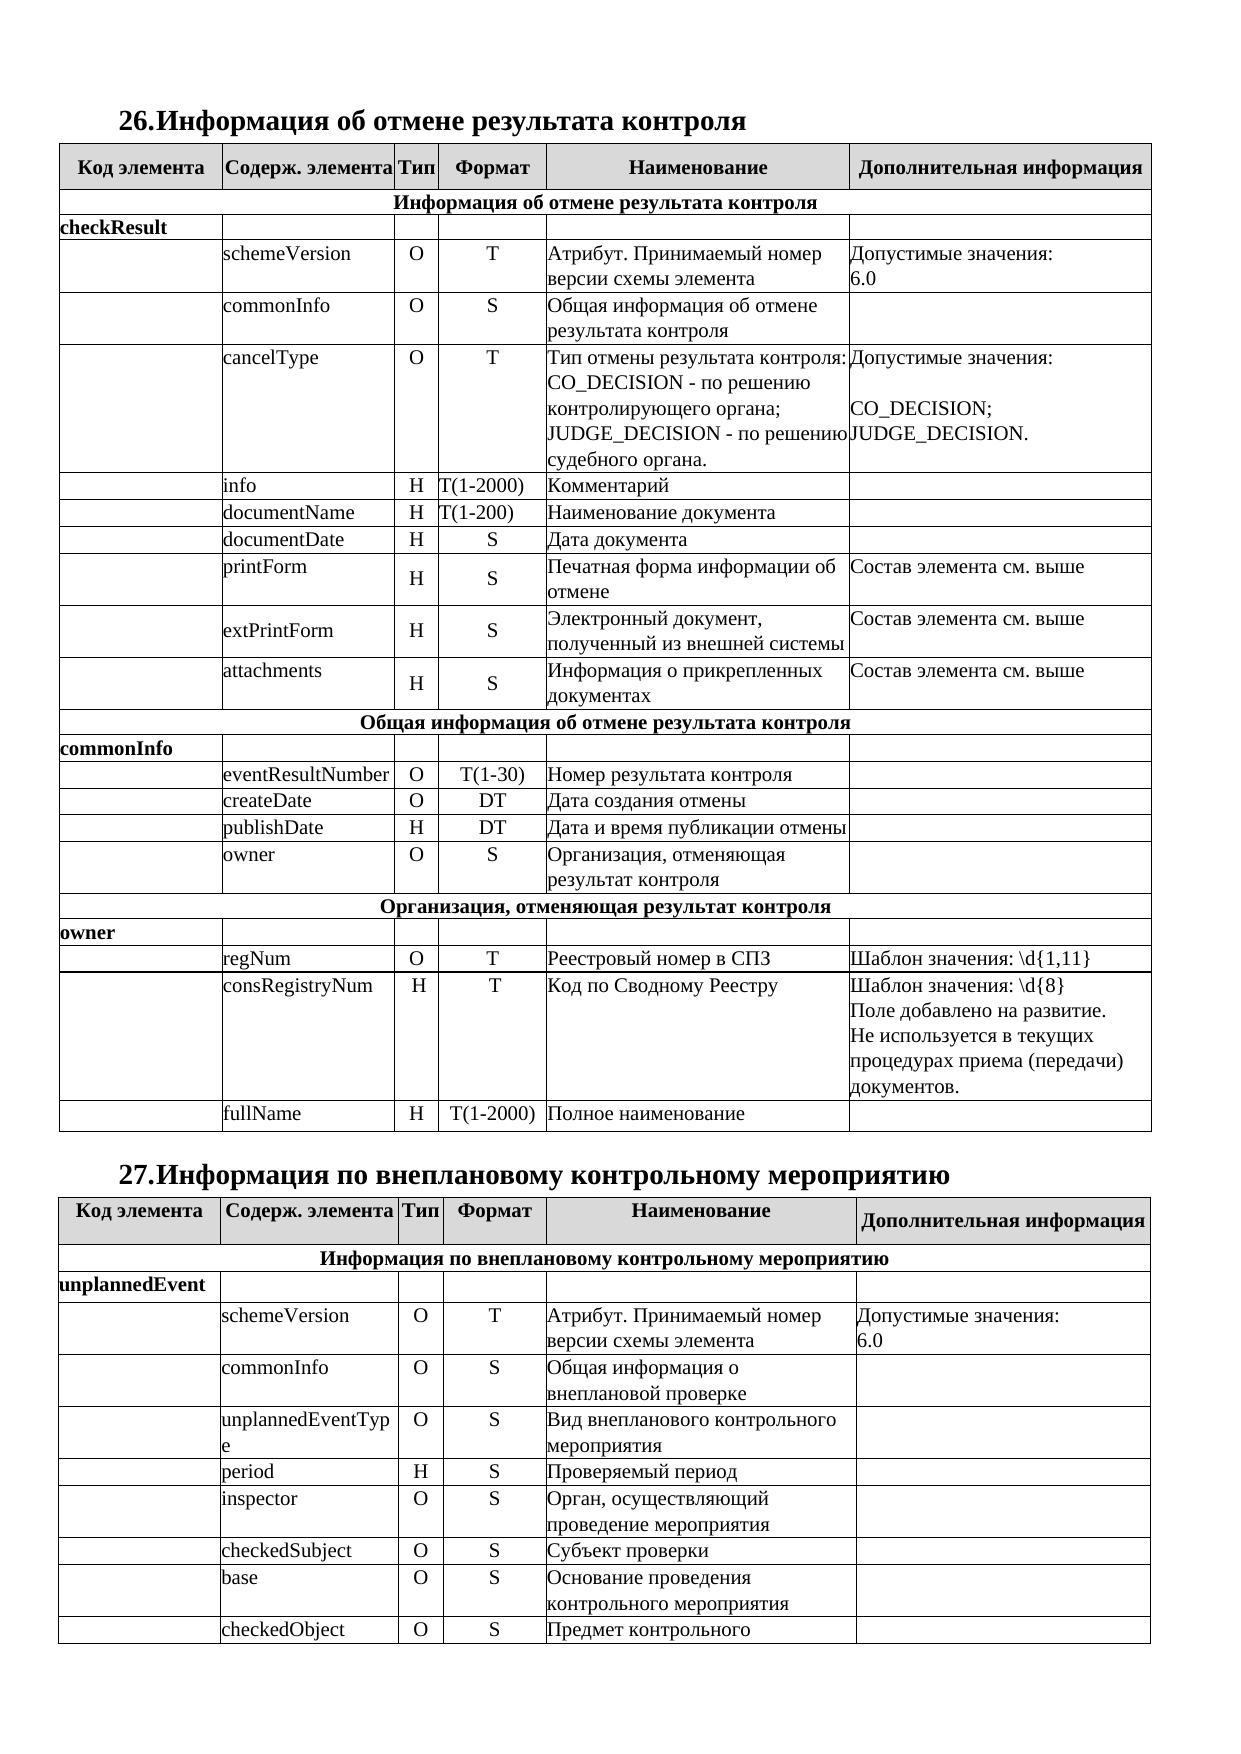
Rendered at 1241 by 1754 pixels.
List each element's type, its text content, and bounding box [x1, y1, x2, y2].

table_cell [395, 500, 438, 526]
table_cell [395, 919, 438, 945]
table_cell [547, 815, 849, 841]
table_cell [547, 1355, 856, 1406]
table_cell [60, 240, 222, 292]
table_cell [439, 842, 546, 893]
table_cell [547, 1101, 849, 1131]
subtitle Информация по внеплановому контрольному мероприятию [118, 1157, 1152, 1191]
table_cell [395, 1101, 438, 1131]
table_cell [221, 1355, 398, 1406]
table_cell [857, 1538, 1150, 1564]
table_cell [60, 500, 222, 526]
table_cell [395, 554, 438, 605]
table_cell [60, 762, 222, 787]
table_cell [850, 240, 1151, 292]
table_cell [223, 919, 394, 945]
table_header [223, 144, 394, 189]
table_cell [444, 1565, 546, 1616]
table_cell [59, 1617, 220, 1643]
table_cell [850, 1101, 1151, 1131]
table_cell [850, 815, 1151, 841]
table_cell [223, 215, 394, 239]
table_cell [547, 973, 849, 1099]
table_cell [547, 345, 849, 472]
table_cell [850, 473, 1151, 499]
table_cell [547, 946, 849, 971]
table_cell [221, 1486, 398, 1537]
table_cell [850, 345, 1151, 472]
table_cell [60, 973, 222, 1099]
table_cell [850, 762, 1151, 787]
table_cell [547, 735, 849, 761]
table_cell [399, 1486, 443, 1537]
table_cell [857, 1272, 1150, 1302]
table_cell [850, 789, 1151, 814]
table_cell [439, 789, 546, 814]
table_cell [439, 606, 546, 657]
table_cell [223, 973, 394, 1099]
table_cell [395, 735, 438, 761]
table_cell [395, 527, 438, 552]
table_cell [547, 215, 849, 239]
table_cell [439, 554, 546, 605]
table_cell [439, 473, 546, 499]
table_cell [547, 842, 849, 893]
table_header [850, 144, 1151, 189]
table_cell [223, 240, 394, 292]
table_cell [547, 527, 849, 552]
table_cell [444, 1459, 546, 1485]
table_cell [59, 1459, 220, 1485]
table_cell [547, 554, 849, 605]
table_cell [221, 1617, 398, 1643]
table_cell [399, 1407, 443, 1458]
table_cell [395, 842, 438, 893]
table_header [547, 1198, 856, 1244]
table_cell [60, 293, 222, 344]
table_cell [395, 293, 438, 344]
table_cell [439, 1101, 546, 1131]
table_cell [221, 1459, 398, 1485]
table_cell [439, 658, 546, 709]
subtitle Информация об отмене результата контроля [118, 103, 1152, 137]
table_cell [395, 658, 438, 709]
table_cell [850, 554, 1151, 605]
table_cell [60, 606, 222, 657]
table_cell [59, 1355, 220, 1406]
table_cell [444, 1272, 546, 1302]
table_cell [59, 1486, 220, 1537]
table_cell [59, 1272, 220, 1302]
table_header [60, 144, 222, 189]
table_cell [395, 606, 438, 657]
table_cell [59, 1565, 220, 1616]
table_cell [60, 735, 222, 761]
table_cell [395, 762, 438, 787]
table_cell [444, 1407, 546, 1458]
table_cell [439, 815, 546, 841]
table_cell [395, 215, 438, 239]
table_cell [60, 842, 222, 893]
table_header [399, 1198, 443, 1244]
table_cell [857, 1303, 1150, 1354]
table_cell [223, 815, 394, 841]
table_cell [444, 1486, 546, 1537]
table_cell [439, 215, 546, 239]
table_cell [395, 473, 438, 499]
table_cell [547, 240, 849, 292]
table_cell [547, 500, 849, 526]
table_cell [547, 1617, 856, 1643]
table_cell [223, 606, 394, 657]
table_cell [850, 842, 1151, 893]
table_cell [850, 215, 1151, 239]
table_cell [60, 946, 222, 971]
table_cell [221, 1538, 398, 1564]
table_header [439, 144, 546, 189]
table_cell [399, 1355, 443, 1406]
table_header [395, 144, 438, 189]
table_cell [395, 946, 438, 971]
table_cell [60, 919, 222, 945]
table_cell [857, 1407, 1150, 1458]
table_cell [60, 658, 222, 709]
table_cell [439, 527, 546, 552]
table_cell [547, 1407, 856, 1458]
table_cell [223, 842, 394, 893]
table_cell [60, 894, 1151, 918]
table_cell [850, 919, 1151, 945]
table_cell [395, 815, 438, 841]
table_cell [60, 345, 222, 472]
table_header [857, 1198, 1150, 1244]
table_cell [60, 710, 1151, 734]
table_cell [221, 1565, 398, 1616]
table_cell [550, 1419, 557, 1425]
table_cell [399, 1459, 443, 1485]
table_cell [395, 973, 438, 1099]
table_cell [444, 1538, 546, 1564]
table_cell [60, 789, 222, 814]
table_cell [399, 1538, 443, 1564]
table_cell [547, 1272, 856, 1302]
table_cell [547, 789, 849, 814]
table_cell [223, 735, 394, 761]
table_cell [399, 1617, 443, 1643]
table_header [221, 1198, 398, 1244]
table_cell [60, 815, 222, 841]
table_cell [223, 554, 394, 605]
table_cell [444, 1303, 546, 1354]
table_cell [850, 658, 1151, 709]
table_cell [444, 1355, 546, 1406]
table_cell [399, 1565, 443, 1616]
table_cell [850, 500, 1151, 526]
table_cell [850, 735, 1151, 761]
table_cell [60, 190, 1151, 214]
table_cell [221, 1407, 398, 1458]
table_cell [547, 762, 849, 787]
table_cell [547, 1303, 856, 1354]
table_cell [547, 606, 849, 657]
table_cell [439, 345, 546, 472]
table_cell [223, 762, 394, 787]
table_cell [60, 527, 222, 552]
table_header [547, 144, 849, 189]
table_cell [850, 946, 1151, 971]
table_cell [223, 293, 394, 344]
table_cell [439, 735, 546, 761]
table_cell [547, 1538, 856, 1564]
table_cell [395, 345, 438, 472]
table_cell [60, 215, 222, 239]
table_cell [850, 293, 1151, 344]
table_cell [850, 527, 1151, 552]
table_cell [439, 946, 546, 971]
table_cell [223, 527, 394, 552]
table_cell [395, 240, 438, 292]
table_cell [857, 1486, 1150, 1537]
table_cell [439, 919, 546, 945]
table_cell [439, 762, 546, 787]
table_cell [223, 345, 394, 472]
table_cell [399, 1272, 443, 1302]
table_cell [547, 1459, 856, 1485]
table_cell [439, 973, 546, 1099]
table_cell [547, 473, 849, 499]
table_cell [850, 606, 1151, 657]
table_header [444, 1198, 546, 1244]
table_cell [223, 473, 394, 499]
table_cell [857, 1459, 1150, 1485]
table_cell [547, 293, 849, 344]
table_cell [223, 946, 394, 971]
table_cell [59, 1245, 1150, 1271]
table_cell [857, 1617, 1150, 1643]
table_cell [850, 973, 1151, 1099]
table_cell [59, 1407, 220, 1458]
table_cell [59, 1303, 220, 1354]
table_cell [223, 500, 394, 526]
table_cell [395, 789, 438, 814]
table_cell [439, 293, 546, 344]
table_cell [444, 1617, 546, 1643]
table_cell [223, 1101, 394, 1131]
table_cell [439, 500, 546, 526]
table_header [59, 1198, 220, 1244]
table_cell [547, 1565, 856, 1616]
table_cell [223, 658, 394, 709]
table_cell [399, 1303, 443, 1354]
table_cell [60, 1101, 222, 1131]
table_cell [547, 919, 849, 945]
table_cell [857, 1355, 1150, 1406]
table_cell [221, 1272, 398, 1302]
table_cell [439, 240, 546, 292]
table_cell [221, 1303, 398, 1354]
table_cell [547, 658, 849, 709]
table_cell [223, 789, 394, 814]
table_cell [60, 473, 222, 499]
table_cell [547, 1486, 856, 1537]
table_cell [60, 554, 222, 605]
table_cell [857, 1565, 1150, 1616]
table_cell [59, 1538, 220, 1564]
